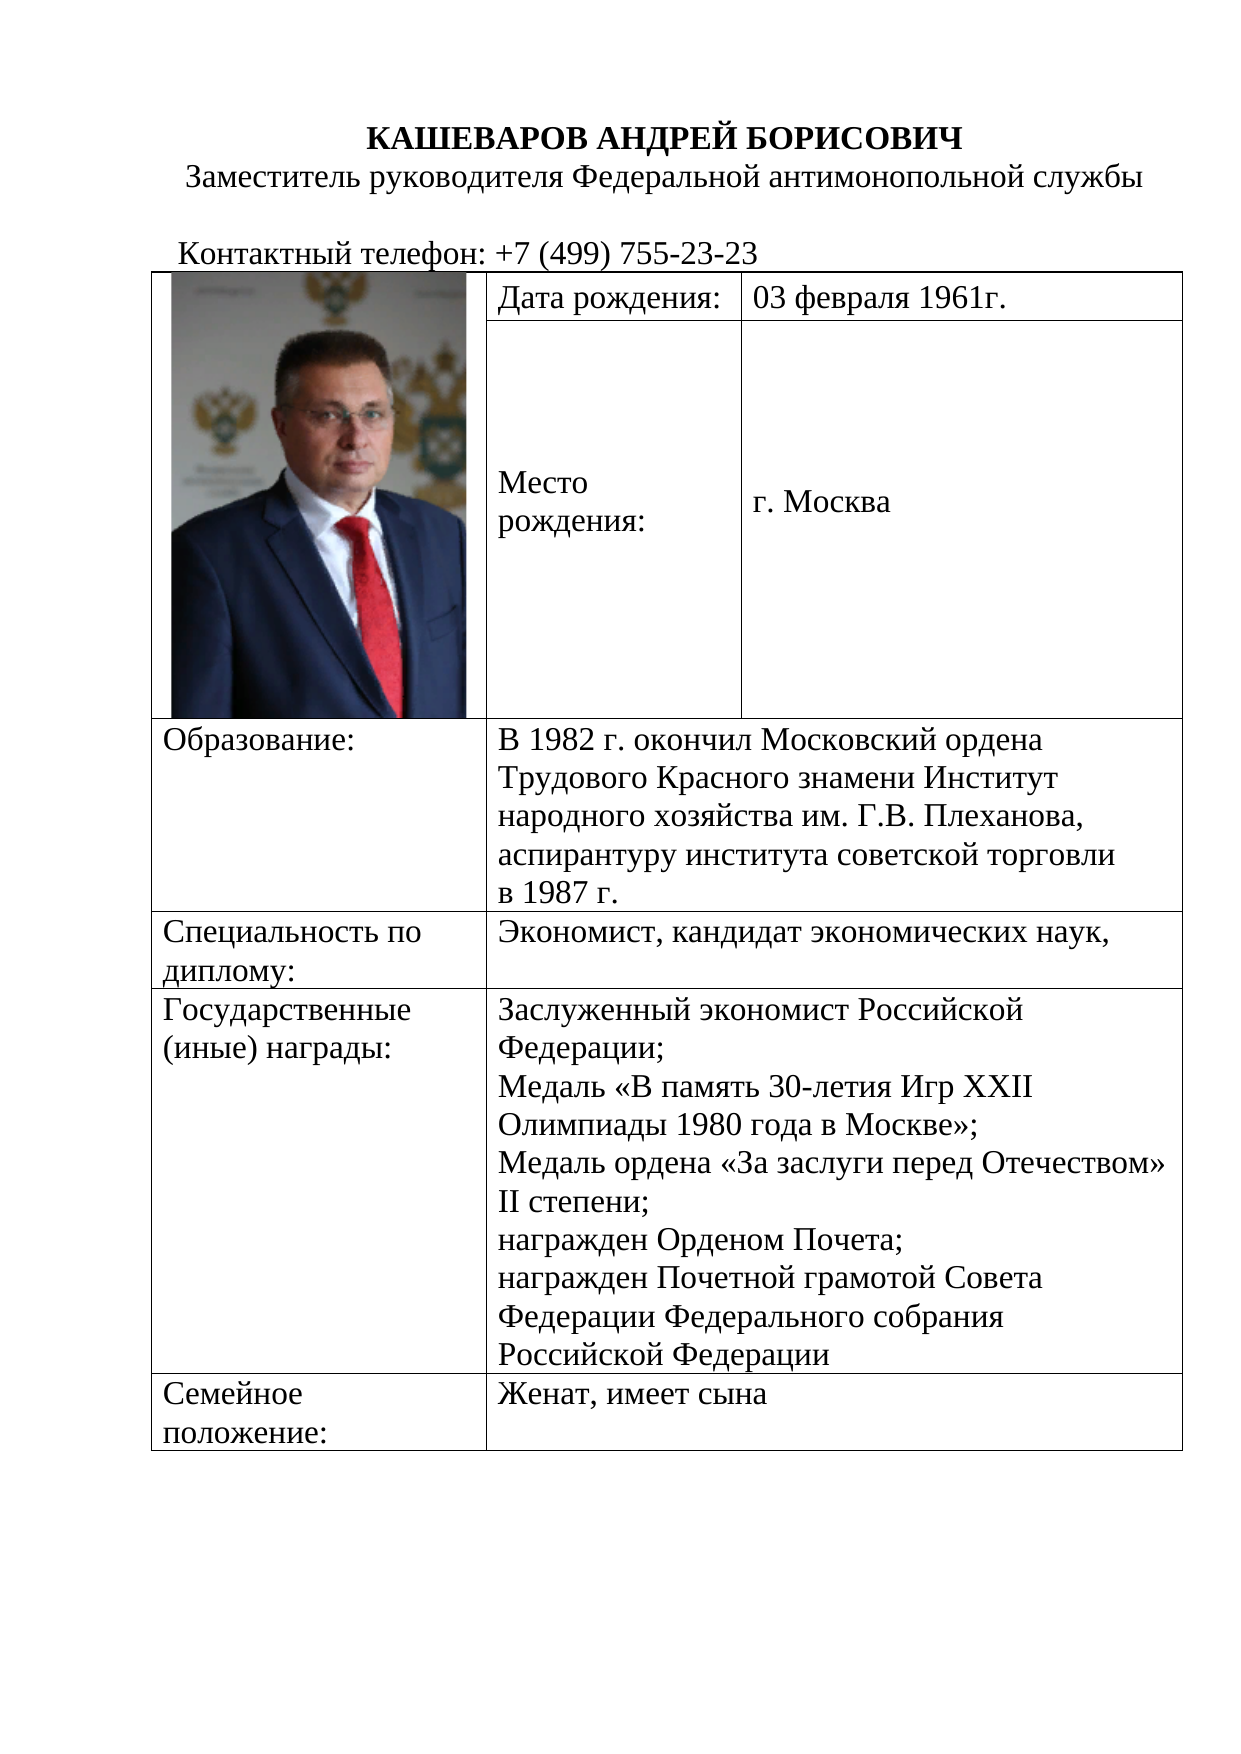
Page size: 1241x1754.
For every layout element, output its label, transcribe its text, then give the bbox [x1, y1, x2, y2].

table_cell Женат, имеет сына [487, 1374, 1182, 1450]
table_cell Государственные (иные) награды: [152, 989, 486, 1373]
table_cell г. Москва [742, 321, 1182, 718]
table_header Дата рождения: [487, 273, 741, 320]
text Контактный телефон: +7 (499) 755-23-23 [177, 233, 1152, 271]
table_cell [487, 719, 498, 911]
table_header [467, 273, 486, 718]
table_cell Место рождения: [487, 321, 741, 718]
picture [171, 272, 467, 718]
text Заместитель руководителя Федеральной антимонопольной службы [177, 156, 1152, 195]
table_cell Образование: [152, 719, 486, 911]
table_header 03 февраля 1961г. [742, 273, 1182, 320]
table_header [152, 273, 171, 718]
table_cell Заслуженный экономист Российской Федерации; Медаль «В память 30-летия Игр XXII Олимпиады 1980 года в Москве»; Медаль ордена «За заслуги перед Отечеством» II степени; награжден Орденом Почета; награжден Почетной грамотой Совета Федерации Федерального собрания Российской Федерации [650, 989, 1182, 1373]
table_cell В 1982 г. окончил Московский ордена Трудового Красного знамени Институт народного хозяйства им. Г.В. Плеханова, аспирантуру института советской торговли в 1987 г. [619, 719, 1182, 911]
table_cell Семейное положение: [152, 1374, 486, 1450]
text КАШЕВАРОВ АНДРЕЙ БОРИСОВИЧ [177, 118, 1152, 156]
table_cell Специальность по диплому: [152, 912, 486, 988]
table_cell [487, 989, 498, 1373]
table_cell Экономист, кандидат экономических наук, [487, 912, 1182, 988]
